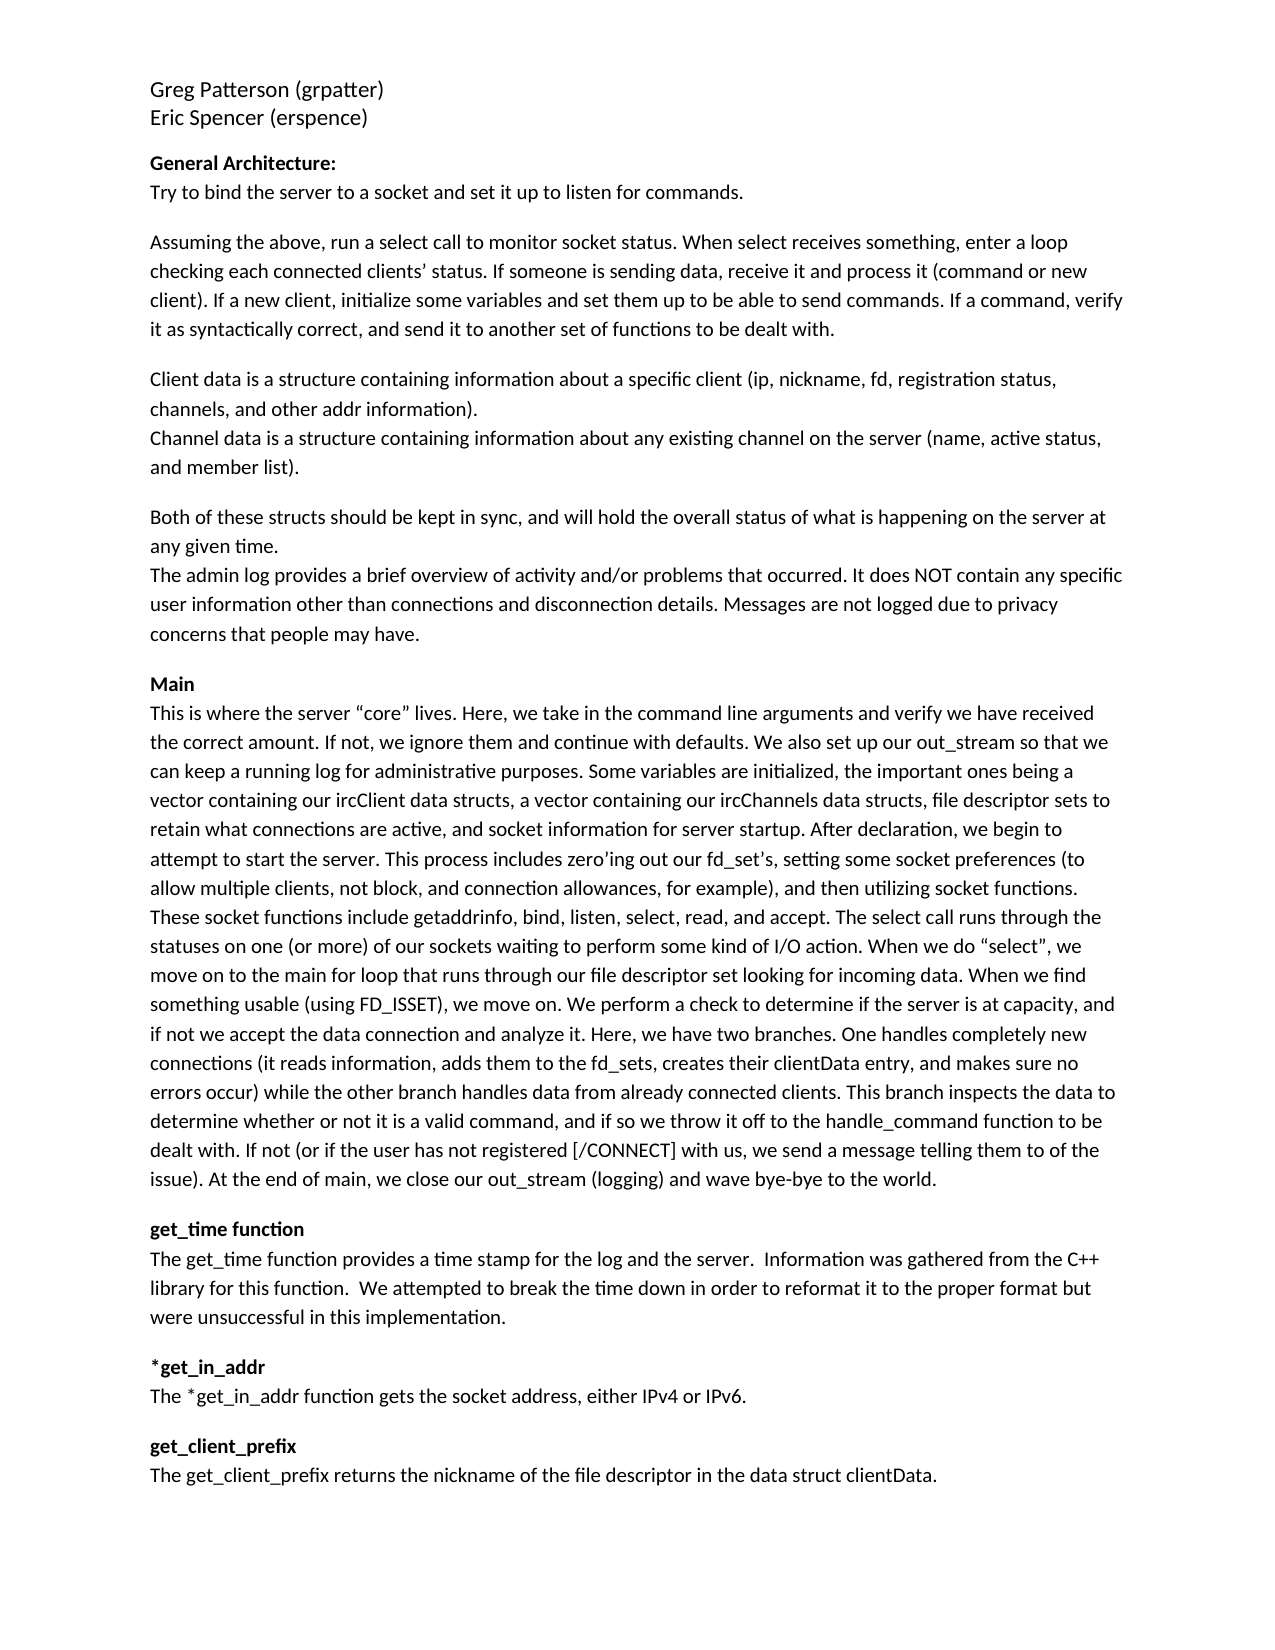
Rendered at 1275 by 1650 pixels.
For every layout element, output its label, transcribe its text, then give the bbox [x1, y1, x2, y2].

text Both of these structs should be kept in sync, and will hold the overall status of what is happening on the server at any given time. The admin log provides a brief overview of activity and/or problems that occurred. It does NOT contain any specific user information other than connections and disconnection details. Messages are not logged due to privacy concerns that people may have. [150, 504, 1125, 646]
text get_client_prefix The get_client_prefix returns the nickname of the file descriptor in the data struct clientData. [150, 1433, 1125, 1488]
text Assuming the above, run a select call to monitor socket status. When select receives something, enter a loop checking each connected clients’ status. If someone is sending data, receive it and process it (command or new client). If a new client, initialize some variables and set them up to be able to send commands. If a command, verify it as syntactically correct, and send it to another set of functions to be dealt with. [150, 229, 1125, 342]
text *get_in_addr The *get_in_addr function gets the socket address, either IPv4 or IPv6. [150, 1354, 1125, 1409]
text get_time function The get_time function provides a time stamp for the log and the server. Information was gathered from the C++ library for this function. We attempted to break the time down in order to reformat it to the proper format but were unsuccessful in this implementation. [150, 1217, 1125, 1329]
text Client data is a structure containing information about a specific client (ip, nickname, fd, registration status, channels, and other addr information). Channel data is a structure containing information about any existing channel on the server (name, active status, and member list). [150, 367, 1125, 479]
text General Architecture: Try to bind the server to a socket and set it up to listen for commands. [150, 150, 1125, 204]
text Main This is where the server “core” lives. Here, we take in the command line arguments and verify we have received the correct amount. If not, we ignore them and continue with defaults. We also set up our out_stream so that we can keep a running log for administrative purposes. Some variables are initialized, the important ones being a vector containing our ircClient data structs, a vector containing our ircChannels data structs, file descriptor sets to retain what connections are active, and socket information for server startup. After declaration, we begin to attempt to start the server. This process includes zero’ing out our fd_set’s, setting some socket preferences (to allow multiple clients, not block, and connection allowances, for example), and then utilizing socket functions. These socket functions include getaddrinfo, bind, listen, select, read, and accept. The select call runs through the statuses on one (or more) of our sockets waiting to perform some kind of I/O action. When we do “select”, we move on to the main for loop that runs through our file descriptor set looking for incoming data. When we find something usable (using FD_ISSET), we move on. We perform a check to determine if the server is at capacity, and if not we accept the data connection and analyze it. Here, we have two branches. One handles completely new connections (it reads information, adds them to the fd_sets, creates their clientData entry, and makes sure no errors occur) while the other branch handles data from already connected clients. This branch inspects the data to determine whether or not it is a valid command, and if so we throw it off to the handle_command function to be dealt with. If not (or if the user has not registered [/CONNECT] with us, we send a message telling them to of the issue). At the end of main, we close our out_stream (logging) and wave bye-bye to the world. [150, 671, 1125, 1192]
